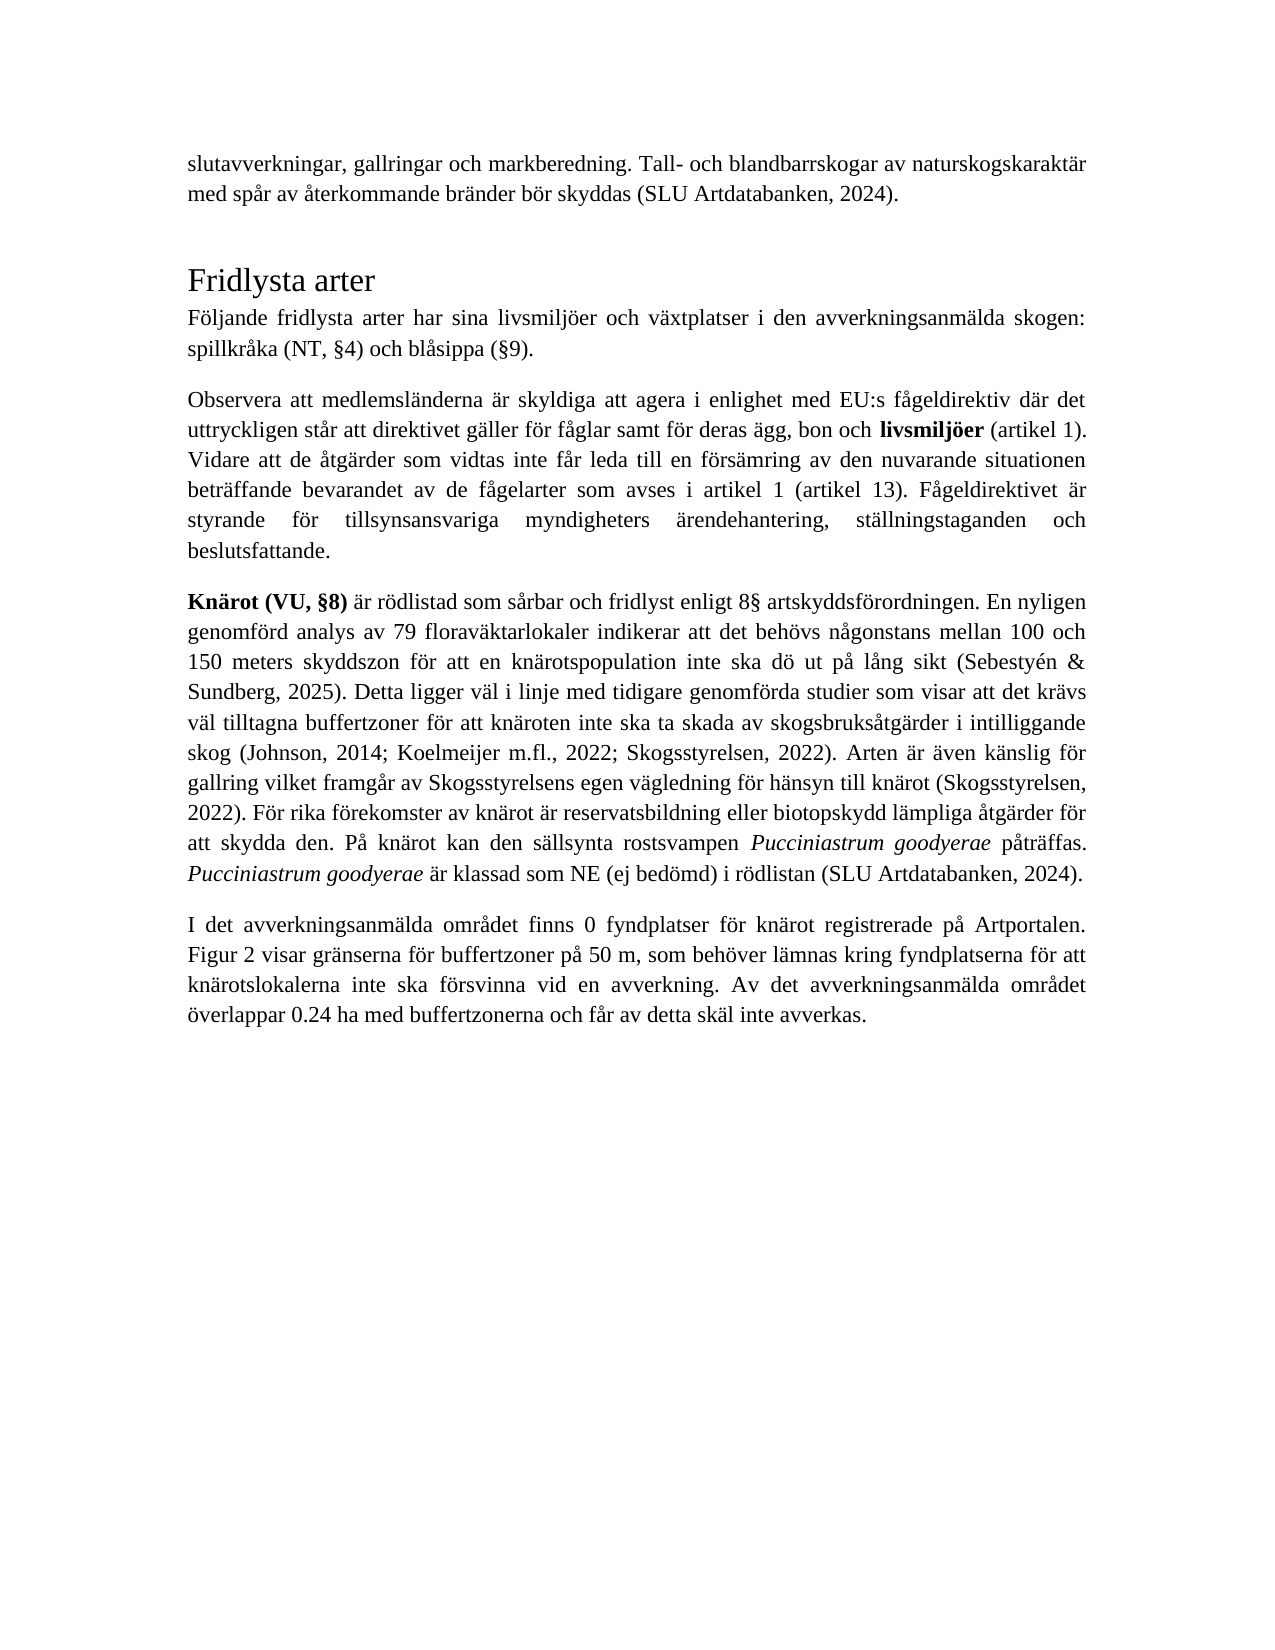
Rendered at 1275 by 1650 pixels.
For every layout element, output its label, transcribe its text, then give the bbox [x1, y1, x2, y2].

text Observera att medlemsländerna är skyldiga att agera i enlighet med EU:s fågeldirektiv där det uttryckligen står att direktivet gäller för fåglar samt för deras ägg, bon och livsmiljöer (artikel 1). Vidare att de åtgärder som vidtas inte får leda till en försämring av den nuvarande situationen beträffande bevarandet av de fågelarter som avses i artikel 1 (artikel 13). Fågeldirektivet är styrande för tillsynsansvariga myndigheters ärendehantering, ställningstaganden och beslutsfattande. [187, 386, 1087, 563]
text Knärot (VU, §8) är rödlistad som sårbar och fridlyst enligt 8§ artskyddsförordningen. En nyligen genomförd analys av 79 floraväktarlokaler indikerar att det behövs någonstans mellan 100 och 150 meters skyddszon för att en knärotspopulation inte ska dö ut på lång sikt (Sebestyén & Sundberg, 2025). Detta ligger väl i linje med tidigare genomförda studier som visar att det krävs väl tilltagna buffertzoner för att knäroten inte ska ta skada av skogsbruksåtgärder i intilliggande skog (Johnson, 2014; Koelmeijer m.fl., 2022; Skogsstyrelsen, 2022). Arten är även känslig för gallring vilket framgår av Skogsstyrelsens egen vägledning för hänsyn till knärot (Skogsstyrelsen, 2022). För rika förekomster av knärot är reservatsbildning eller biotopskydd lämpliga åtgärder för att skydda den. På knärot kan den sällsynta rostsvampen Pucciniastrum goodyerae påträffas. Pucciniastrum goodyerae är klassad som NE (ej bedömd) i rödlistan (SLU Artdatabanken, 2024). [187, 588, 1087, 886]
text I det avverkningsanmälda området finns 0 fyndplatser för knärot registrerade på Artportalen. Figur 2 visar gränserna för buffertzoner på 50 m, som behöver lämnas kring fyndplatserna för att knärotslokalerna inte ska försvinna vid en avverkning. Av det avverkningsanmälda området överlappar 0.24 ha med buffertzonerna och får av detta skäl inte avverkas. [187, 911, 1087, 1028]
subtitle Fridlysta arter [187, 260, 1087, 299]
text Följande fridlysta arter har sina livsmiljöer och växtplatser i den avverkningsanmälda skogen: spillkråka (NT, §4) och blåsippa (§9). [187, 304, 1087, 361]
